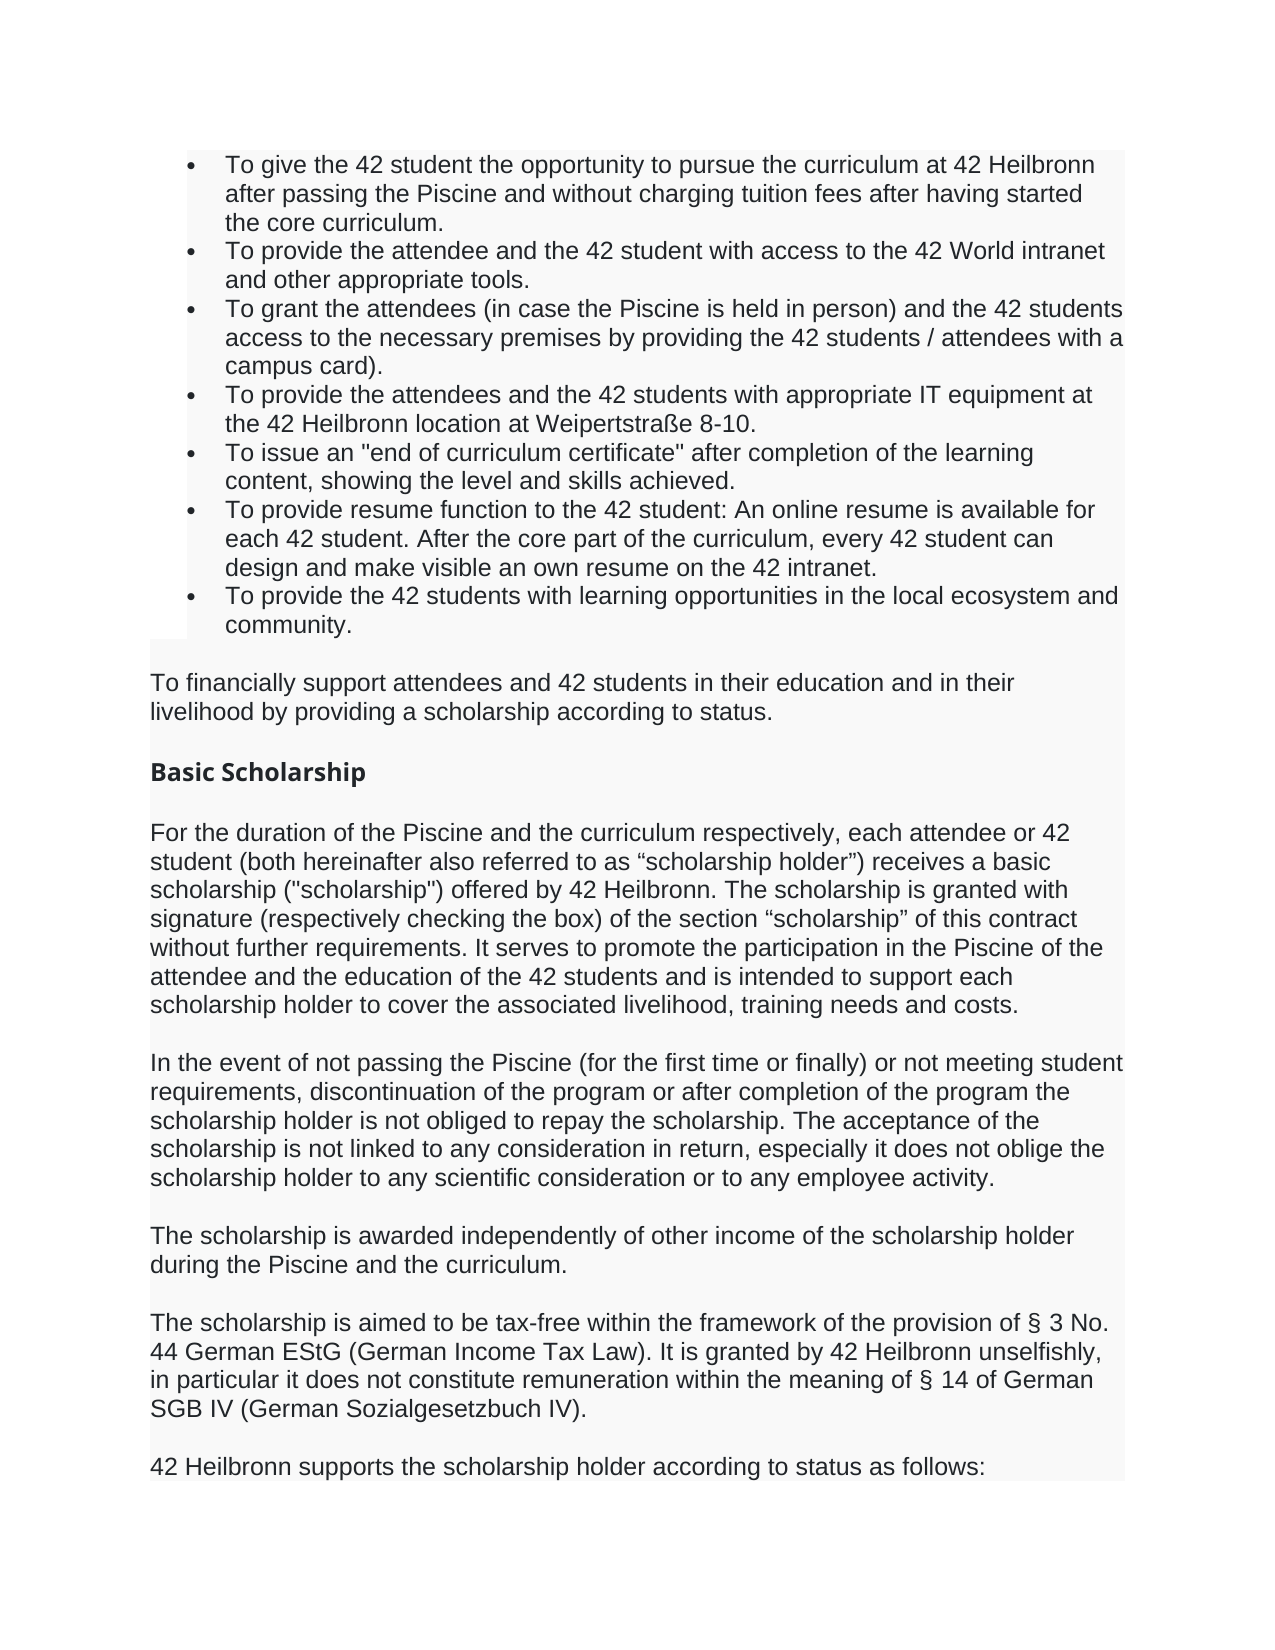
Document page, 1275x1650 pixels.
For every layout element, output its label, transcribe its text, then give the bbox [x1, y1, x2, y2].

list To provide the attendees and the 42 students with appropriate IT equipment at the 42 Heilbronn location at Weipertstraße 8-10. [187, 380, 1125, 437]
text In the event of not passing the Piscine (for the first time or finally) or not meeting student requirements, discontinuation of the program or after completion of the program the scholarship holder is not obliged to repay the scholarship. The acceptance of the scholarship is not linked to any consideration in return, especially it does not oblige the scholarship holder to any scientific consideration or to any employee activity. [150, 1048, 1125, 1192]
list To grant the attendees (in case the Piscine is held in person) and the 42 students access to the necessary premises by providing the 42 students / attendees with a campus card). [187, 294, 1125, 380]
list To provide the 42 students with learning opportunities in the local ecosystem and community. [187, 581, 1125, 639]
text Basic Scholarship [150, 754, 1125, 789]
list To issue an "end of curriculum certificate" after completion of the learning content, showing the level and skills achieved. [187, 437, 1125, 495]
text 42 Heilbronn supports the scholarship holder according to status as follows: [150, 1452, 1125, 1481]
text The scholarship is awarded independently of other income of the scholarship holder during the Piscine and the curriculum. [150, 1221, 1125, 1279]
list To provide the attendee and the 42 student with access to the 42 World intranet and other appropriate tools. [187, 236, 1125, 294]
list To give the 42 student the opportunity to pursue the curriculum at 42 Heilbronn after passing the Piscine and without charging tuition fees after having started the core curriculum. [187, 150, 1125, 236]
text To financially support attendees and 42 students in their education and in their livelihood by providing a scholarship according to status. [150, 668, 1125, 725]
text The scholarship is aimed to be tax-free within the framework of the provision of § 3 No. 44 German EStG (German Income Tax Law). It is granted by 42 Heilbronn unselfishly, in particular it does not constitute remuneration within the meaning of § 14 of German SGB IV (German Sozialgesetzbuch IV). [150, 1308, 1125, 1423]
text For the duration of the Piscine and the curriculum respectively, each attendee or 42 student (both hereinafter also referred to as “scholarship holder”) receives a basic scholarship ("scholarship") offered by 42 Heilbronn. The scholarship is granted with signature (respectively checking the box) of the section “scholarship” of this contract without further requirements. It serves to promote the participation in the Piscine of the attendee and the education of the 42 students and is intended to support each scholarship holder to cover the associated livelihood, training needs and costs. [150, 818, 1125, 1019]
list To provide resume function to the 42 student: An online resume is available for each 42 student. After the core part of the curriculum, every 42 student can design and make visible an own resume on the 42 intranet. [187, 495, 1125, 581]
